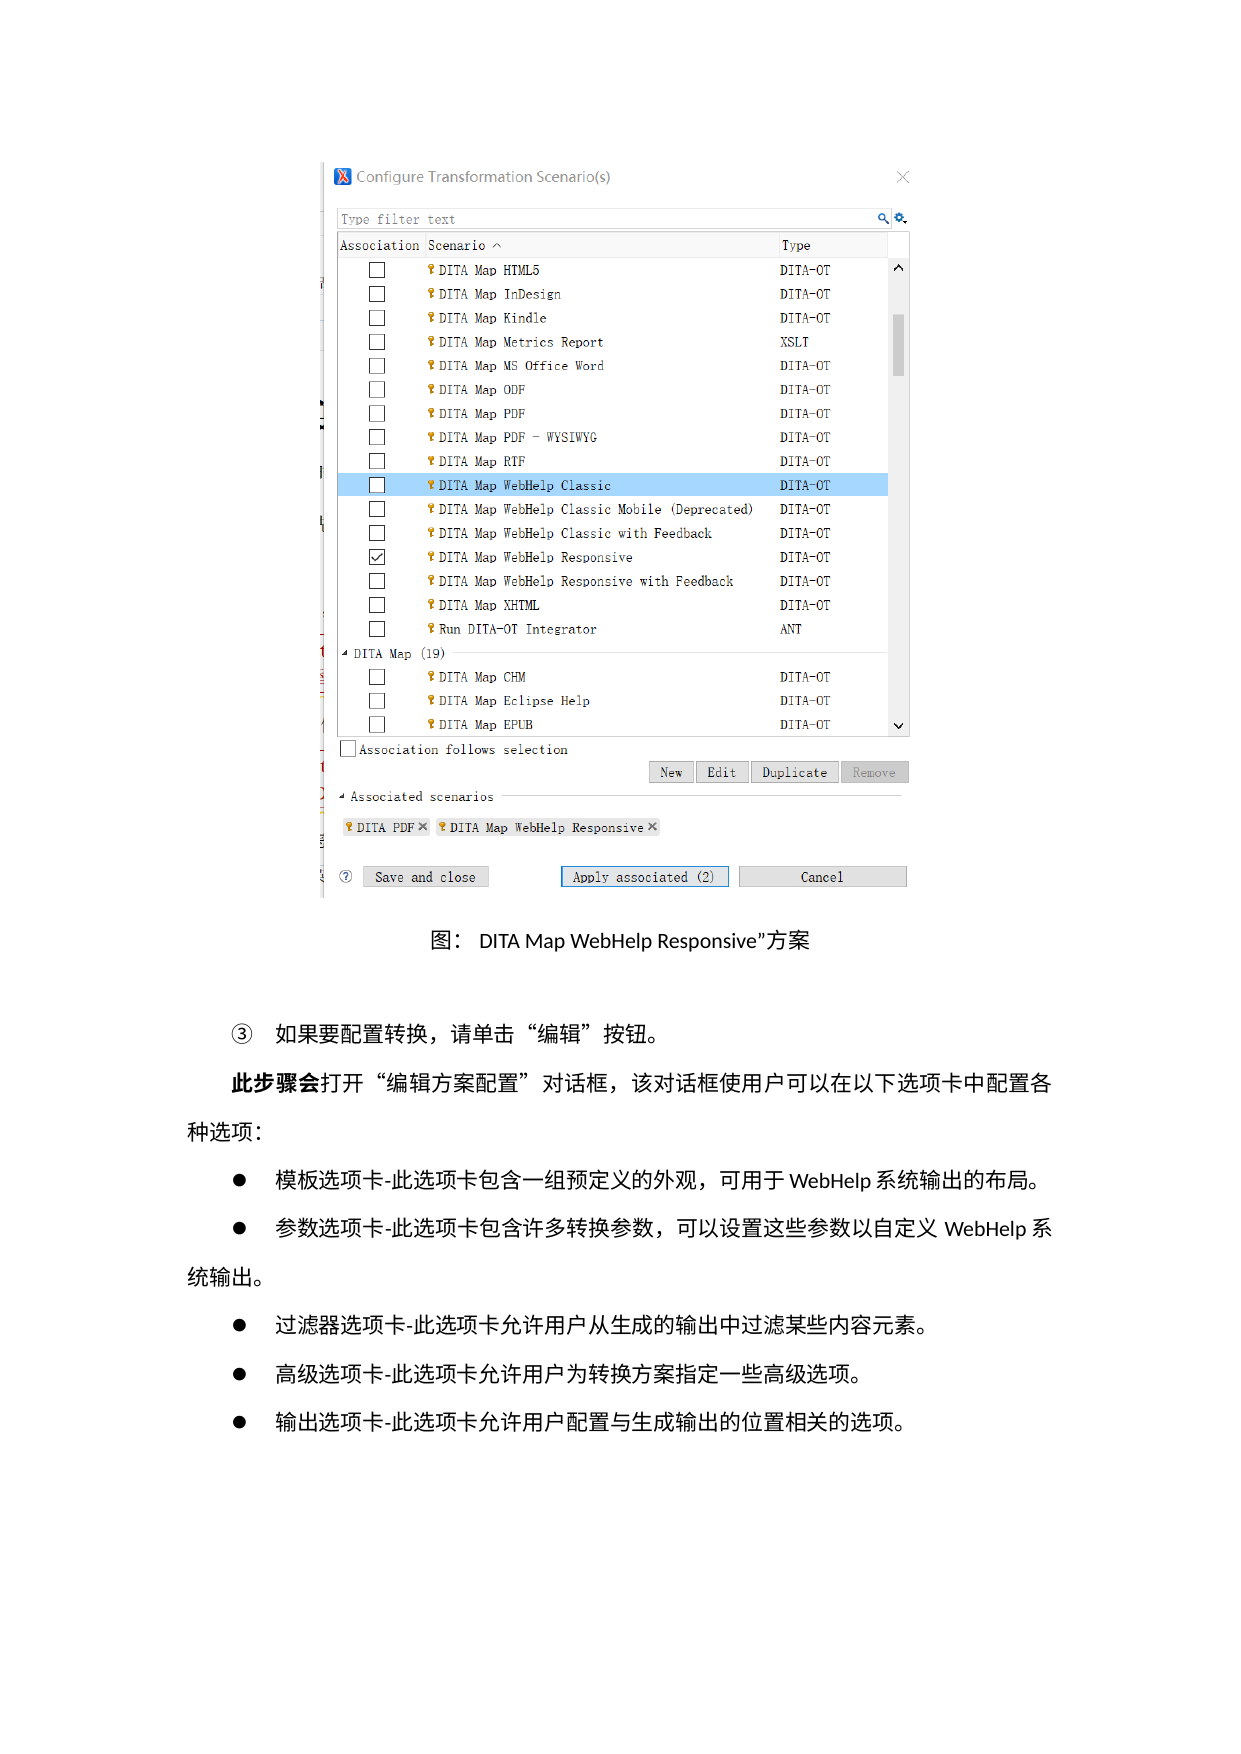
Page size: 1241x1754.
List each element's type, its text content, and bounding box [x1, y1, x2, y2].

list 输出选项卡-此选项卡允许用户配置与生成输出的位置相关的选项。 [187, 1404, 1053, 1437]
list 高级选项卡-此选项卡允许用户为转换方案指定一些高级选项。 [187, 1356, 1053, 1389]
list 此步骤会打开“编辑方案配置”对话框，该对话框使用户可以在以下选项卡中配置各种选项： [187, 1065, 1053, 1147]
picture [320, 162, 920, 898]
list 图： DITA Map WebHelp Responsive”方案 [187, 923, 1053, 955]
list 如果要配置转换，请单击“编辑”按钮。 [187, 1017, 1053, 1049]
list 过滤器选项卡-此选项卡允许用户从生成的输出中过滤某些内容元素。 [187, 1308, 1053, 1340]
list 参数选项卡-此选项卡包含许多转换参数，可以设置这些参数以自定义WebHelp系统输出。 [187, 1211, 1053, 1292]
list 模板选项卡-此选项卡包含一组预定义的外观，可用于WebHelp系统输出的布局。 [187, 1162, 1053, 1195]
